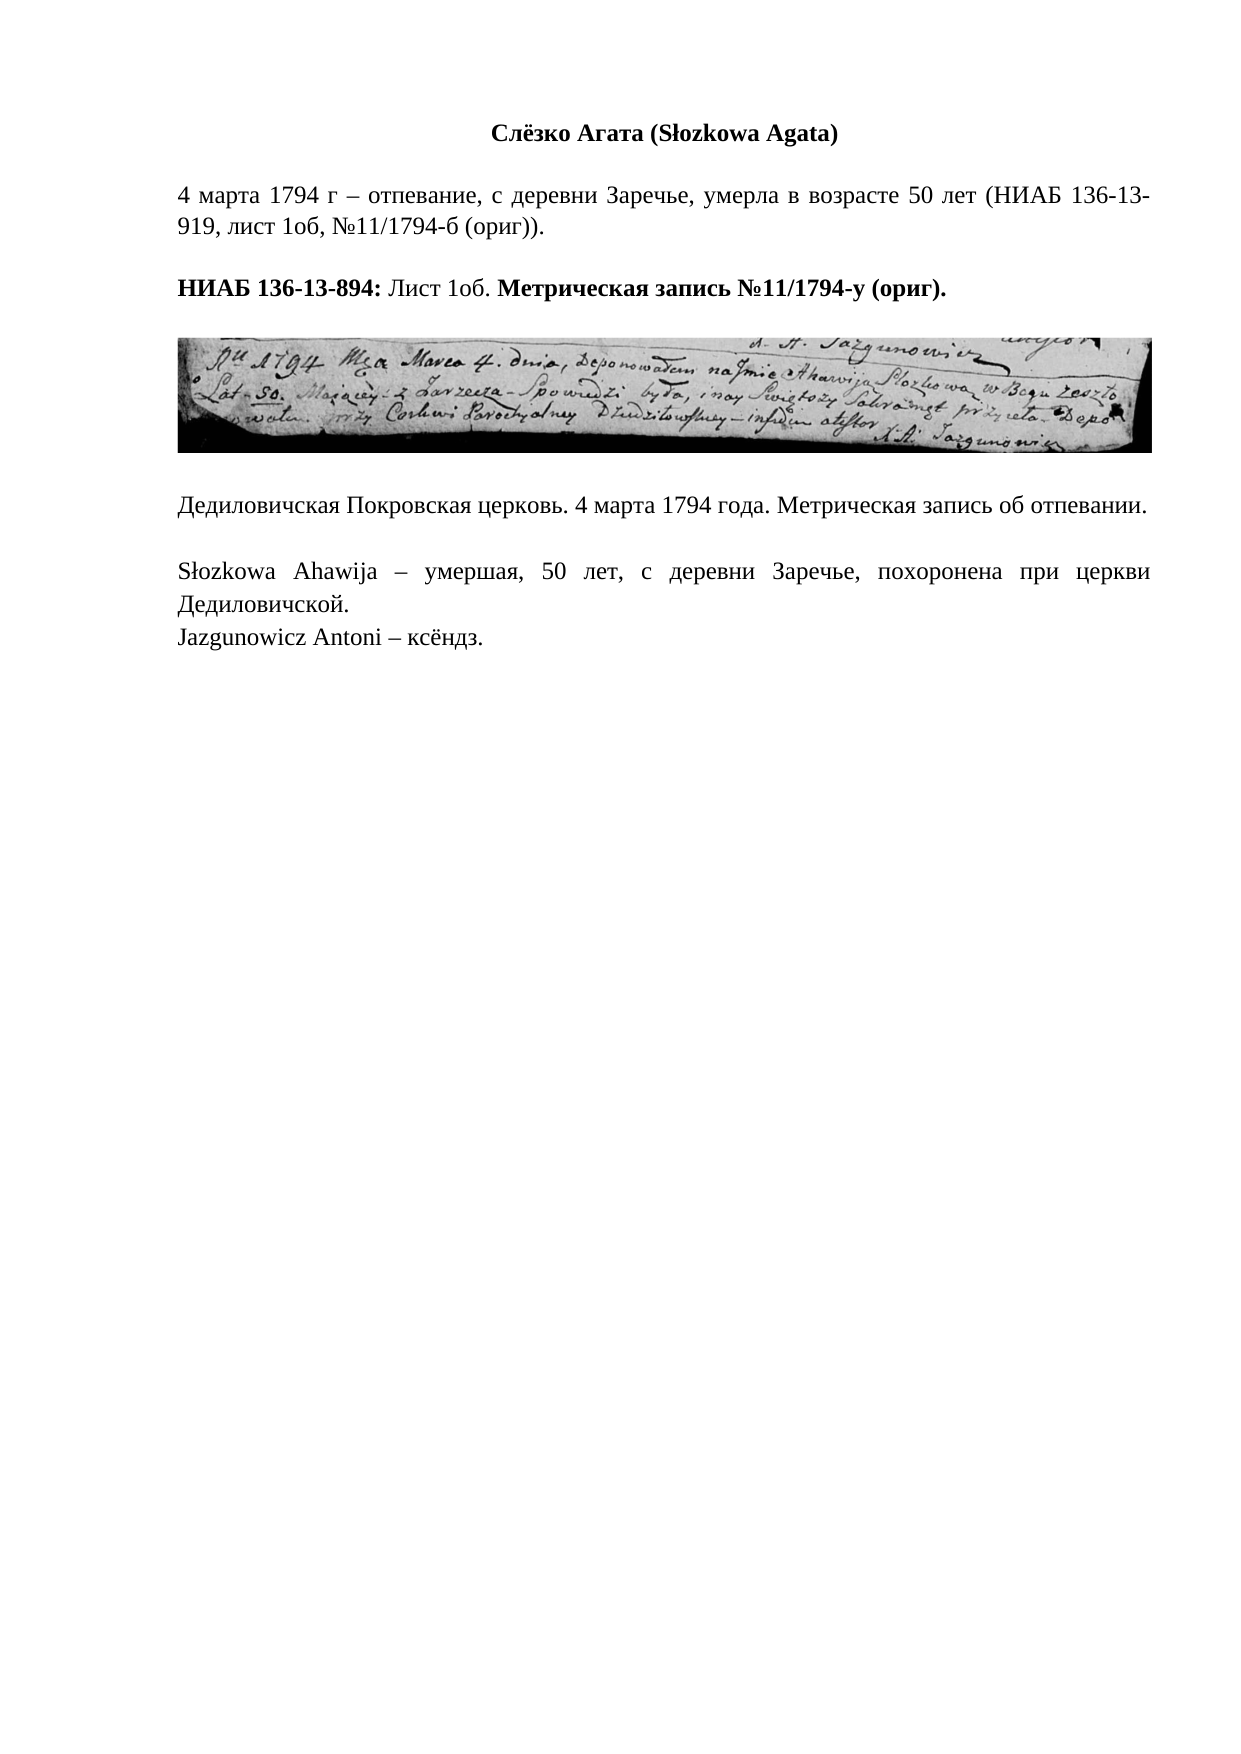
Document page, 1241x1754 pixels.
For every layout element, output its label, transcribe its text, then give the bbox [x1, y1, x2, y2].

text НИАБ 136-13-894: Лист 1об. Метрическая запись №11/1794-у (ориг). [177, 273, 1152, 302]
text 4 марта 1794 г – отпевание, с деревни Заречье, умерла в возрасте 50 лет (НИАБ 136-13-919, лист 1об, №11/1794-б (ориг)). [177, 180, 1152, 240]
text Дедиловичская Покровская церковь. 4 марта 1794 года. Метрическая запись об отпевании. [177, 490, 1152, 519]
text Jazgunowicz Antoni – ксёндз. [177, 622, 1152, 651]
picture [179, 338, 1151, 453]
text Słozkowa Ahawija – умершая, 50 лет, с деревни Заречье, похоронена при церкви Дедиловичской. [177, 556, 1152, 618]
text Слёзко Агата (Słozkowa Agata) [177, 118, 1152, 147]
